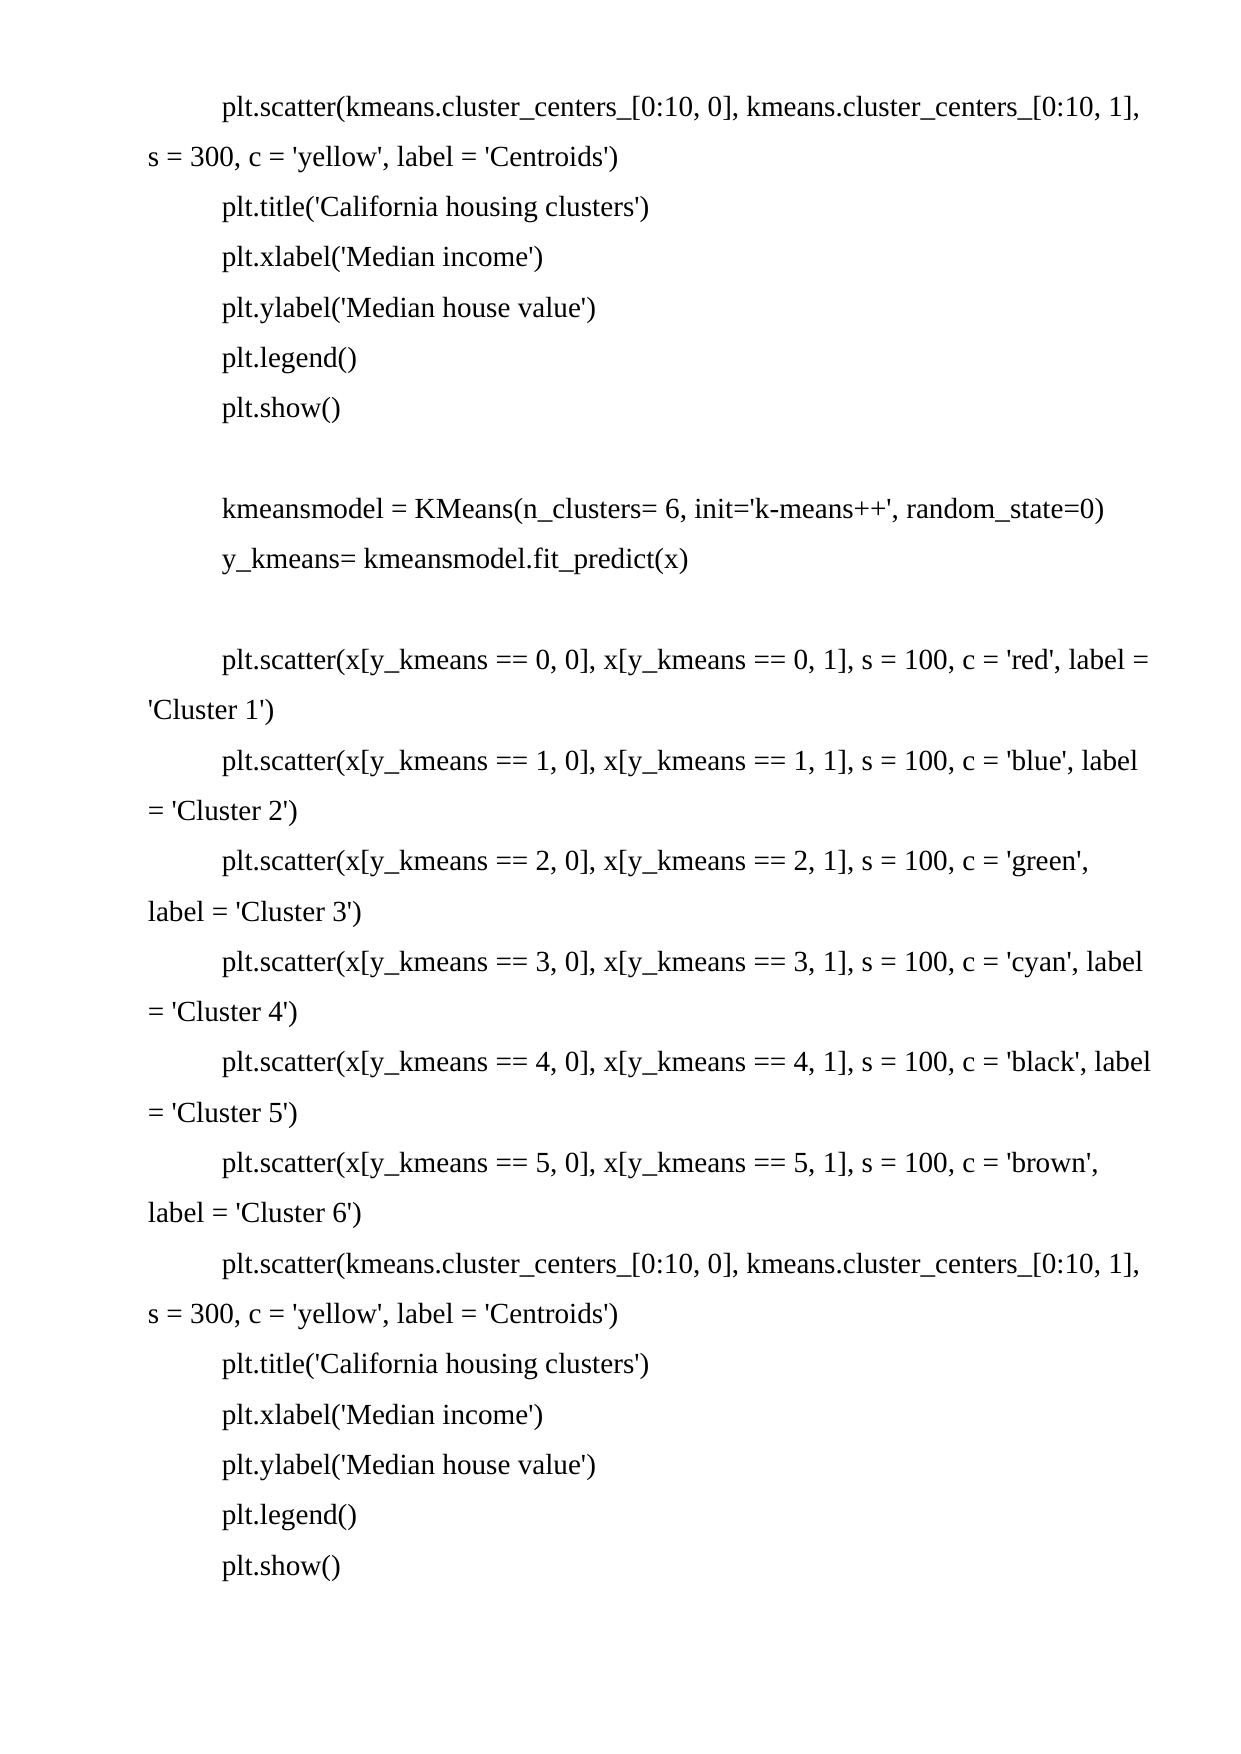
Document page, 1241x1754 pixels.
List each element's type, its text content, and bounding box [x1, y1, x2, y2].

text plt.scatter(x[y_kmeans == 2, 0], x[y_kmeans == 2, 1], s = 100, c = 'green', label = 'Cluster 3') [148, 843, 1152, 927]
text plt.title('California housing clusters') [148, 189, 1152, 223]
text plt.scatter(x[y_kmeans == 4, 0], x[y_kmeans == 4, 1], s = 100, c = 'black', label = 'Cluster 5') [148, 1044, 1152, 1128]
text plt.scatter(kmeans.cluster_centers_[0:10, 0], kmeans.cluster_centers_[0:10, 1], s = 300, c = 'yellow', label = 'Centroids') [148, 89, 1152, 172]
text plt.show() [148, 1548, 1152, 1581]
text kmeansmodel = KMeans(n_clusters= 6, init='k-means++', random_state=0) [148, 491, 1152, 525]
text plt.scatter(x[y_kmeans == 5, 0], x[y_kmeans == 5, 1], s = 100, c = 'brown', label = 'Cluster 6') [148, 1145, 1152, 1229]
text plt.scatter(x[y_kmeans == 3, 0], x[y_kmeans == 3, 1], s = 100, c = 'cyan', label = 'Cluster 4') [148, 944, 1152, 1028]
text y_kmeans= kmeansmodel.fit_predict(x) [148, 541, 1152, 575]
text plt.legend() [148, 1497, 1152, 1531]
text plt.scatter(x[y_kmeans == 0, 0], x[y_kmeans == 0, 1], s = 100, c = 'red', label = 'Cluster 1') [148, 642, 1152, 726]
text plt.ylabel('Median house value') [148, 290, 1152, 323]
text plt.show() [148, 391, 1152, 424]
text plt.xlabel('Median income') [148, 239, 1152, 273]
text plt.title('California housing clusters') [148, 1346, 1152, 1380]
text plt.ylabel('Median house value') [148, 1447, 1152, 1481]
text plt.scatter(kmeans.cluster_centers_[0:10, 0], kmeans.cluster_centers_[0:10, 1], s = 300, c = 'yellow', label = 'Centroids') [148, 1246, 1152, 1330]
text plt.xlabel('Median income') [148, 1397, 1152, 1430]
text plt.scatter(x[y_kmeans == 1, 0], x[y_kmeans == 1, 1], s = 100, c = 'blue', label = 'Cluster 2') [148, 743, 1152, 827]
text plt.legend() [148, 340, 1152, 374]
